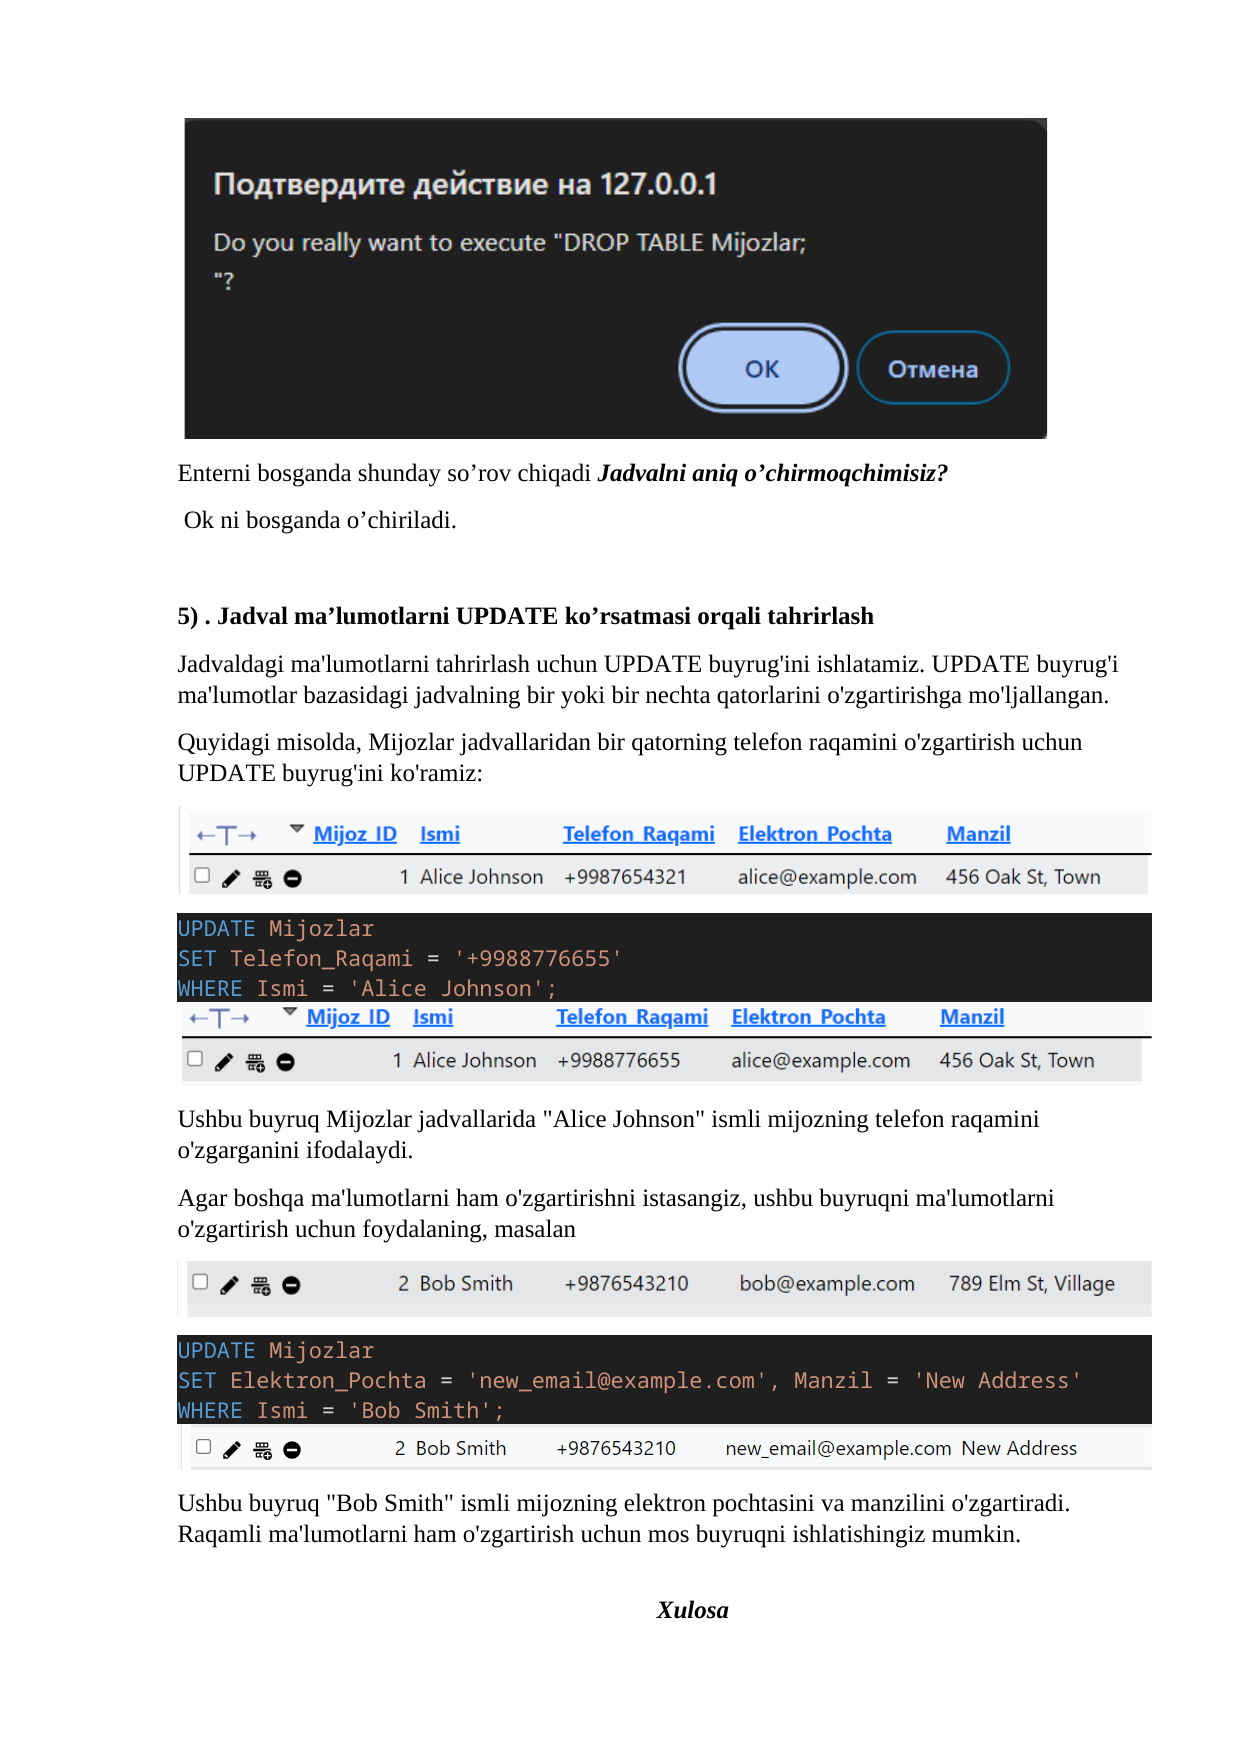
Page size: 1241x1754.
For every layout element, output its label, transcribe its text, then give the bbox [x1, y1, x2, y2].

picture [177, 1424, 1152, 1470]
text Ok ni bosganda o’chiriladi. [177, 506, 1152, 534]
text WHERE Ismi = 'Alice Johnson'; [177, 972, 1152, 1002]
text WHERE Ismi = 'Bob Smith'; [177, 1394, 1152, 1424]
text Jadvaldagi ma'lumotlarni tahrirlash uchun UPDATE buyrug'ini ishlatamiz. UPDATE buyrug'i ma'lumotlar bazasidagi jadvalning bir yoki bir nechta qatorlarini o'zgartirishga mo'ljallangan. [177, 649, 1152, 708]
text 5) . Jadval ma’lumotlarni UPDATE ko’rsatmasi orqali tahrirlash [177, 601, 1152, 630]
list Xulosa [177, 1596, 1152, 1624]
picture [177, 1002, 1152, 1086]
text SET Elektron_Pochta = 'new_email@example.com', Manzil = 'New Address' [177, 1365, 1152, 1394]
picture [184, 118, 1048, 439]
text UPDATE Mijozlar [177, 913, 1152, 943]
picture [177, 1261, 1152, 1317]
text Ushbu buyruq Mijozlar jadvallarida "Alice Johnson" ismli mijozning telefon raqamini o'zgarganini ifodalaydi. [177, 1104, 1152, 1164]
text Agar boshqa ma'lumotlarni ham o'zgartirishni istasangiz, ushbu buyruqni ma'lumotlarni o'zgartirish uchun foydalaning, masalan [177, 1183, 1152, 1243]
picture [177, 806, 1152, 894]
text SET Telefon_Raqami = '+9988776655' [177, 943, 1152, 972]
text UPDATE Mijozlar [177, 1335, 1152, 1365]
text Enterni bosganda shunday so’rov chiqadi Jadvalni aniq o’chirmoqchimisiz? [177, 458, 1152, 487]
text Ushbu buyruq "Bob Smith" ismli mijozning elektron pochtasini va manzilini o'zgartiradi. Raqamli ma'lumotlarni ham o'zgartirish uchun mos buyruqni ishlatishingiz mumkin. [177, 1488, 1152, 1548]
text Quyidagi misolda, Mijozlar jadvallaridan bir qatorning telefon raqamini o'zgartirish uchun UPDATE buyrug'ini ko'ramiz: [177, 727, 1152, 787]
